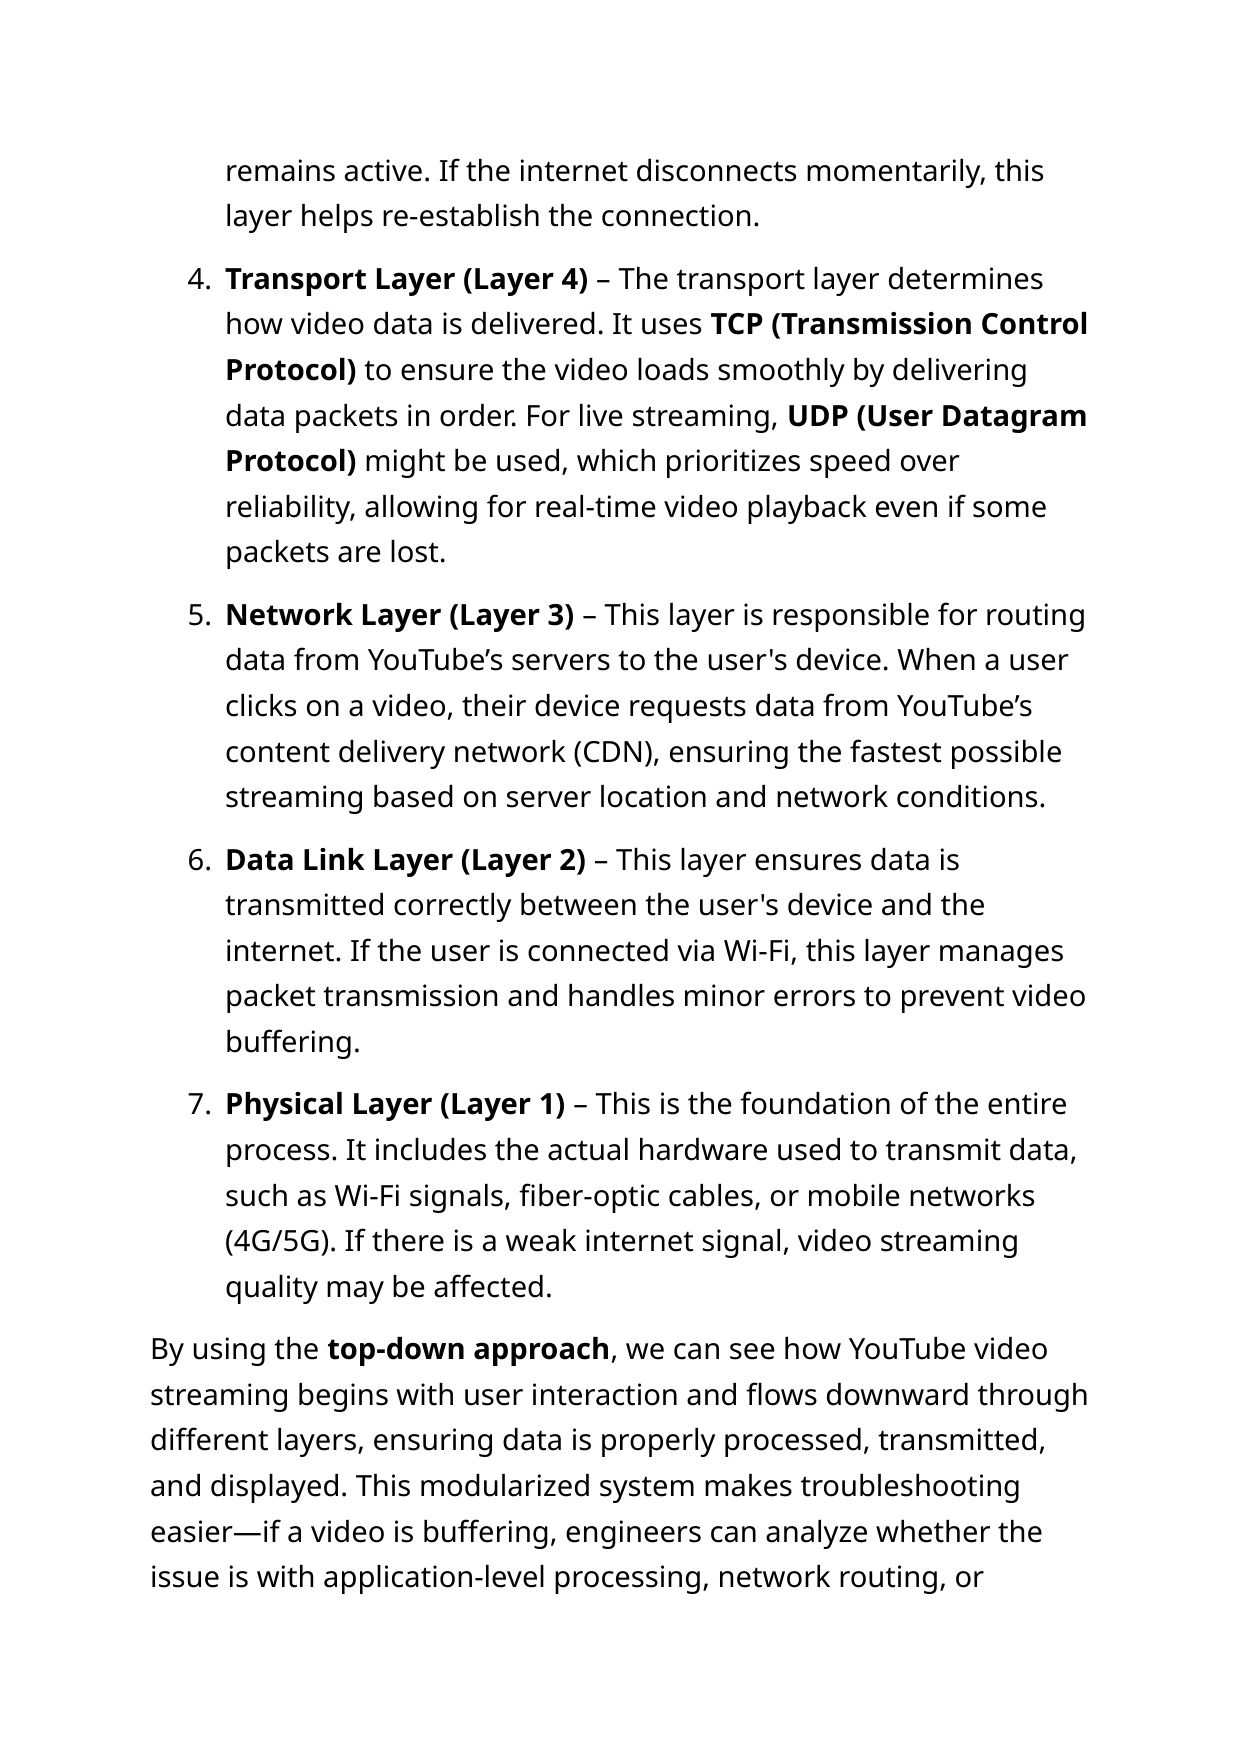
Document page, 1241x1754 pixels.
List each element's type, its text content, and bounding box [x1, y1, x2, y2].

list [187, 150, 1090, 235]
list Transport Layer (Layer 4) – The transport layer determines how video data is delivered. It uses TCP (Transmission Control Protocol) to ensure the video loads smoothly by delivering data packets in order. For live streaming, UDP (User Datagram Protocol) might be used, which prioritizes speed over reliability, allowing for real-time video playback even if some packets are lost. [187, 258, 1090, 571]
list Physical Layer (Layer 1) – This is the foundation of the entire process. It includes the actual hardware used to transmit data, such as Wi-Fi signals, fiber-optic cables, or mobile networks (4G/5G). If there is a weak internet signal, video streaming quality may be affected. [187, 1083, 1090, 1306]
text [150, 1328, 1090, 1596]
list Network Layer (Layer 3) – This layer is responsible for routing data from YouTube’s servers to the user's device. When a user clicks on a video, their device requests data from YouTube’s content delivery network (CDN), ensuring the fastest possible streaming based on server location and network conditions. [187, 594, 1090, 816]
list Data Link Layer (Layer 2) – This layer ensures data is transmitted correctly between the user's device and the internet. If the user is connected via Wi-Fi, this layer manages packet transmission and handles minor errors to prevent video buffering. [187, 839, 1090, 1061]
